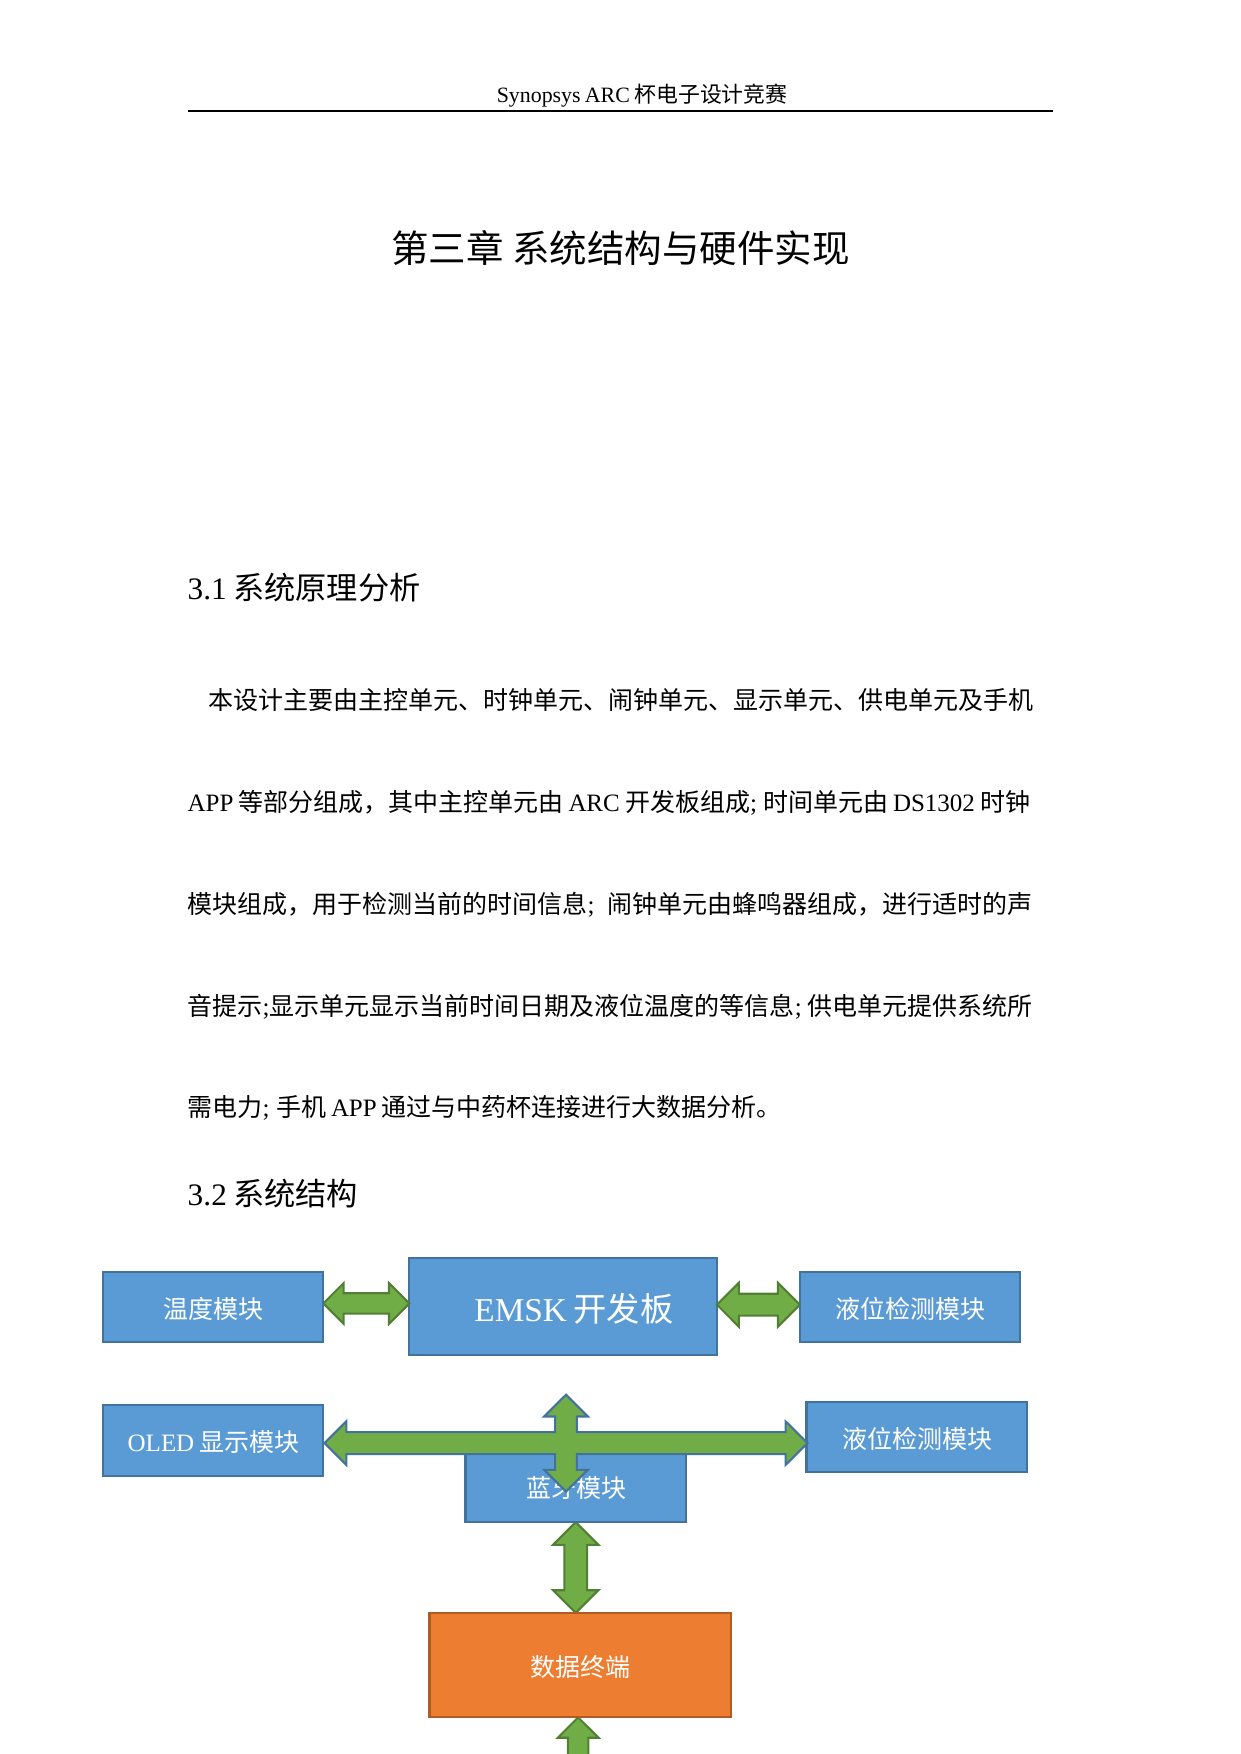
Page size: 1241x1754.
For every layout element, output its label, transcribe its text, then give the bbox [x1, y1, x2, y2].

subtitle 系统结构与硬件实现 [187, 212, 1053, 280]
subtitle 3.1系统原理分析 [187, 551, 1053, 619]
text 本设计主要由主控单元、时钟单元、闹钟单元、显示单元、供电单元及手机APP等部分组成，其中主控单元由ARC开发板组成; 时间单元由DS1302时钟模块组成，用于检测当前的时间信息; 闹钟单元由蜂鸣器组成，进行适时的声音提示;显示单元显示当前时间日期及液位温度的等信息; 供电单元提供系统所需电力; 手机APP通过与中药杯连接进行大数据分析。 [187, 664, 1053, 1140]
subtitle 3.2系统结构 [187, 1158, 1053, 1226]
